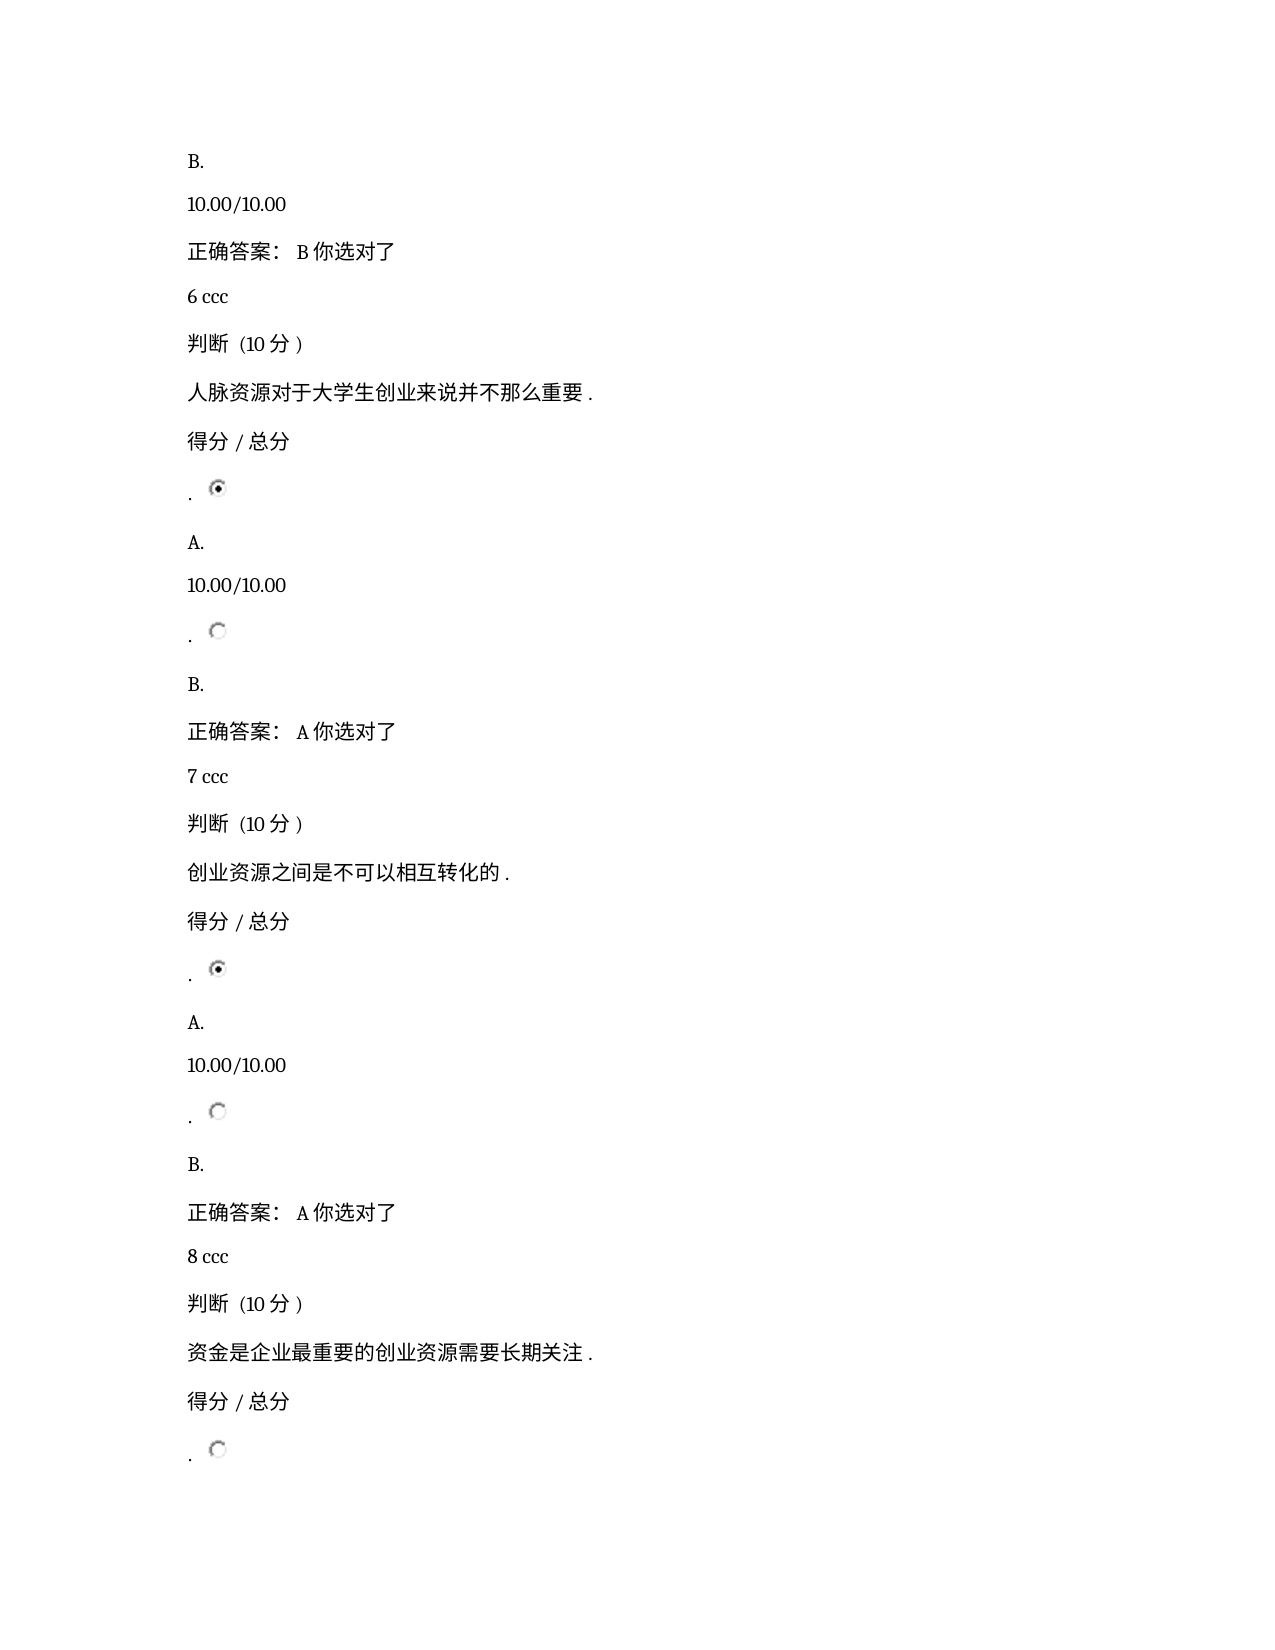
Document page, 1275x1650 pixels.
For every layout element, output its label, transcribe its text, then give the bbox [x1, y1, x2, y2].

picture [206, 616, 249, 649]
text 判断 (10 分 ) [187, 1287, 1087, 1318]
text 资金是企业最重要的创业资源需要长期关注 . [187, 1336, 1087, 1367]
text 得分 / 总分 [187, 1385, 1087, 1416]
text A. [187, 531, 1087, 555]
text 8 ccc [187, 1245, 1087, 1269]
text ∙ [187, 954, 1087, 992]
picture [206, 1096, 249, 1130]
text A. [187, 1011, 1087, 1035]
text 6 ccc [187, 284, 1087, 308]
text 7 ccc [187, 764, 1087, 788]
text ∙ [187, 616, 1087, 654]
picture [206, 954, 249, 987]
text 人脉资源对于大学生创业来说并不那么重要 . [187, 376, 1087, 406]
text 10.00/10.00 [187, 573, 1087, 597]
text 正确答案： A 你选对了 [187, 716, 1087, 746]
picture [206, 1434, 249, 1468]
text B. [187, 673, 1087, 697]
text ∙ [187, 1434, 1087, 1472]
text 得分 / 总分 [187, 905, 1087, 935]
text 判断 (10 分 ) [187, 327, 1087, 357]
text 正确答案： A 你选对了 [187, 1196, 1087, 1226]
text 10.00/10.00 [187, 1054, 1087, 1078]
text 正确答案： B 你选对了 [187, 235, 1087, 266]
text 判断 (10 分 ) [187, 807, 1087, 837]
text B. [187, 150, 1087, 174]
text 10.00/10.00 [187, 193, 1087, 217]
text B. [187, 1153, 1087, 1177]
text ∙ [187, 474, 1087, 512]
picture [206, 473, 249, 507]
text 创业资源之间是不可以相互转化的 . [187, 856, 1087, 886]
text ∙ [187, 1096, 1087, 1134]
text 得分 / 总分 [187, 425, 1087, 455]
